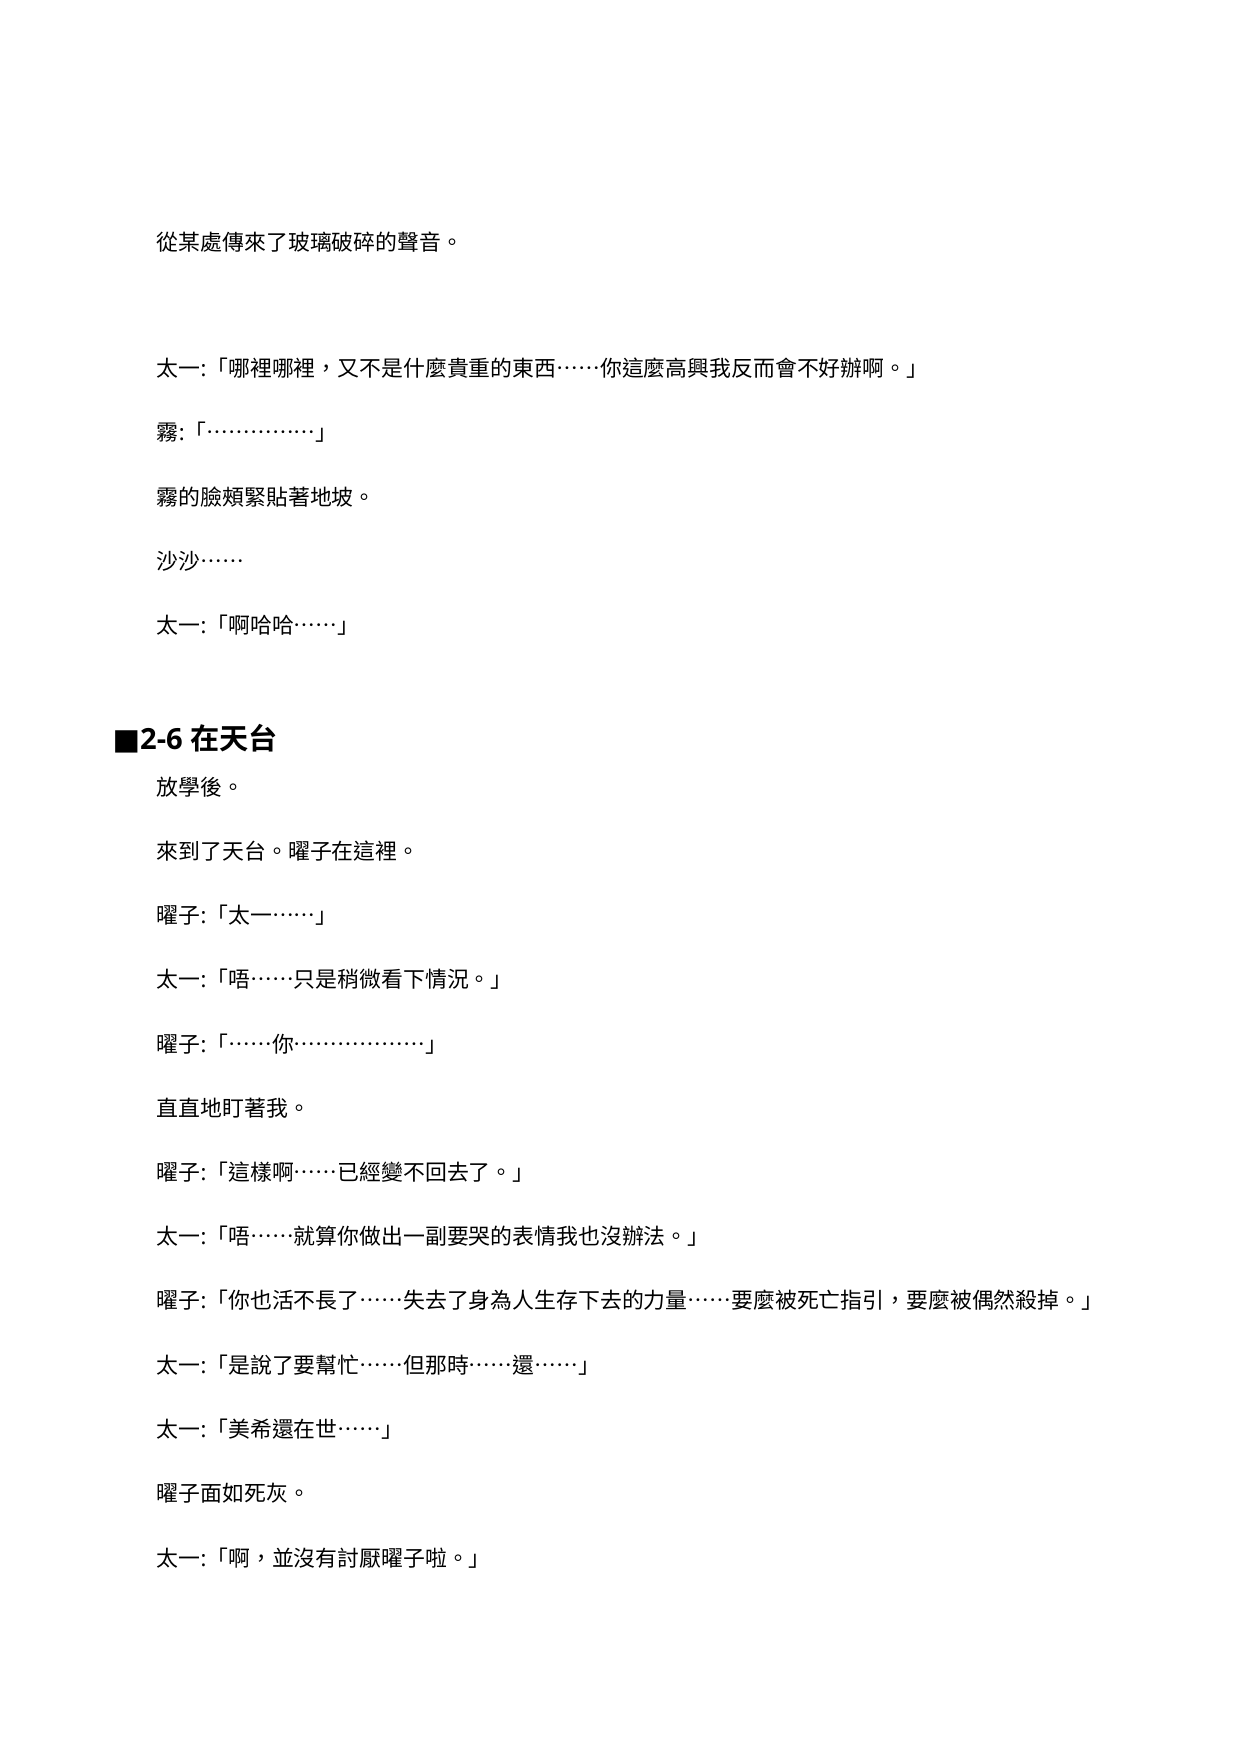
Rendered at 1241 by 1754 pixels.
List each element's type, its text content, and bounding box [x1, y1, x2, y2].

text 曜子:「……你………………」 [112, 1026, 1128, 1059]
text 太一:「唔……就算你做出一副要哭的表情我也沒辦法。」 [112, 1219, 1128, 1251]
text 曜子:「這樣啊……已經變不回去了。」 [112, 1155, 1128, 1187]
text 從某處傳來了玻璃破碎的聲音。 [112, 224, 1128, 257]
text 沙沙…… [112, 543, 1128, 576]
text 太一:「啊哈哈……」 [112, 608, 1128, 640]
text 霧:「……………」 [112, 415, 1128, 447]
text ■2-6 在天台 [112, 704, 1128, 769]
text 曜子:「你也活不長了……失去了身為人生存下去的力量……要麼被死亡指引，要麼被偶然殺掉。」 [112, 1283, 1128, 1316]
text 放學後。 [112, 769, 1128, 802]
text 太一:「啊，並沒有討厭曜子啦。」 [112, 1540, 1128, 1573]
text 太一:「唔……只是稍微看下情況。」 [112, 962, 1128, 994]
text 太一:「是說了要幫忙……但那時……還……」 [112, 1347, 1128, 1380]
text 太一:「美希還在世……」 [112, 1412, 1128, 1444]
text 太一:「哪裡哪裡，又不是什麼貴重的東西……你這麼高興我反而會不好辦啊。」 [112, 351, 1128, 383]
text 來到了天台。曜子在這裡。 [112, 833, 1128, 866]
text 曜子面如死灰。 [112, 1476, 1128, 1508]
text 直直地盯著我。 [112, 1091, 1128, 1123]
text 霧的臉頰緊貼著地坡。 [112, 479, 1128, 512]
text 曜子:「太一……」 [112, 898, 1128, 930]
